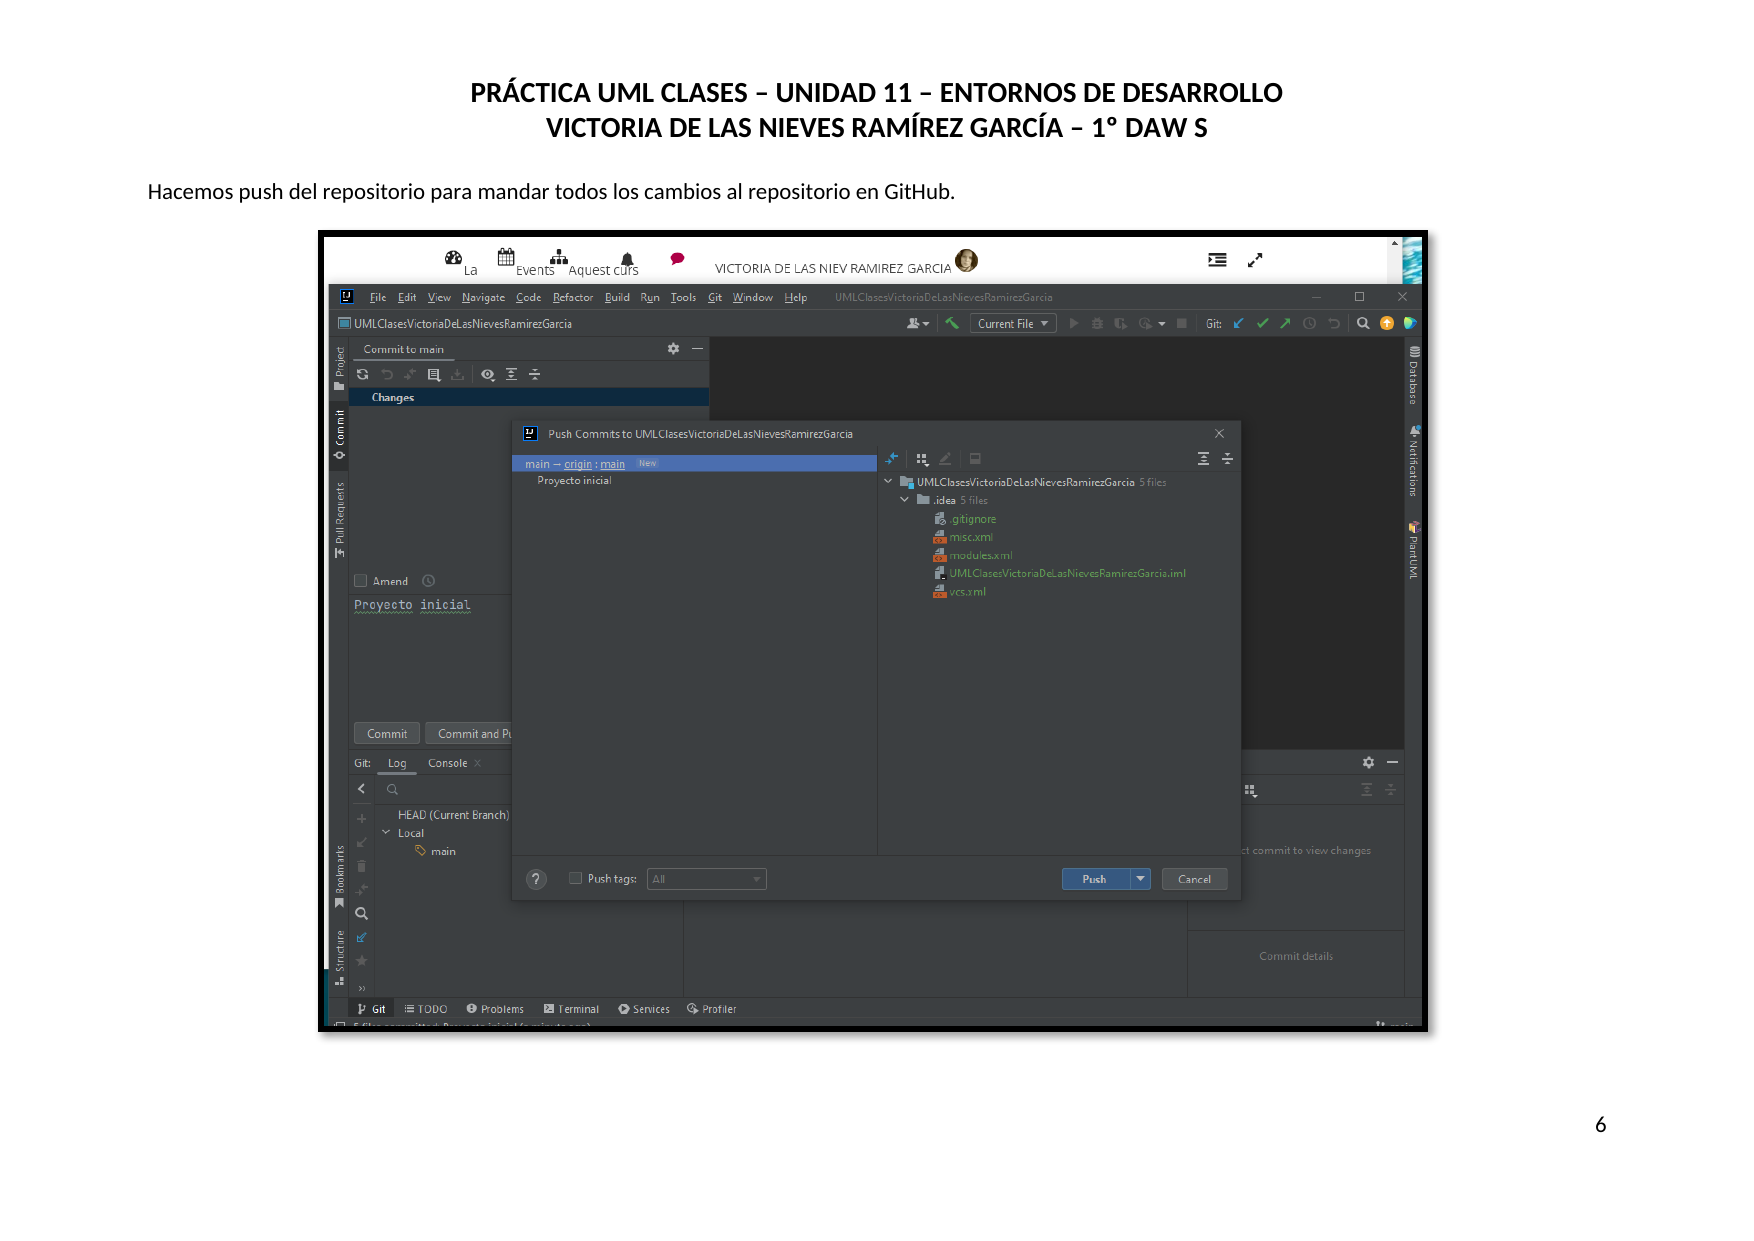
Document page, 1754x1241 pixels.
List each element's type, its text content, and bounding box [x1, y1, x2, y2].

text Hacemos push del repositorio para mandar todos los cambios al repositorio en GitHub. [148, 177, 1606, 205]
